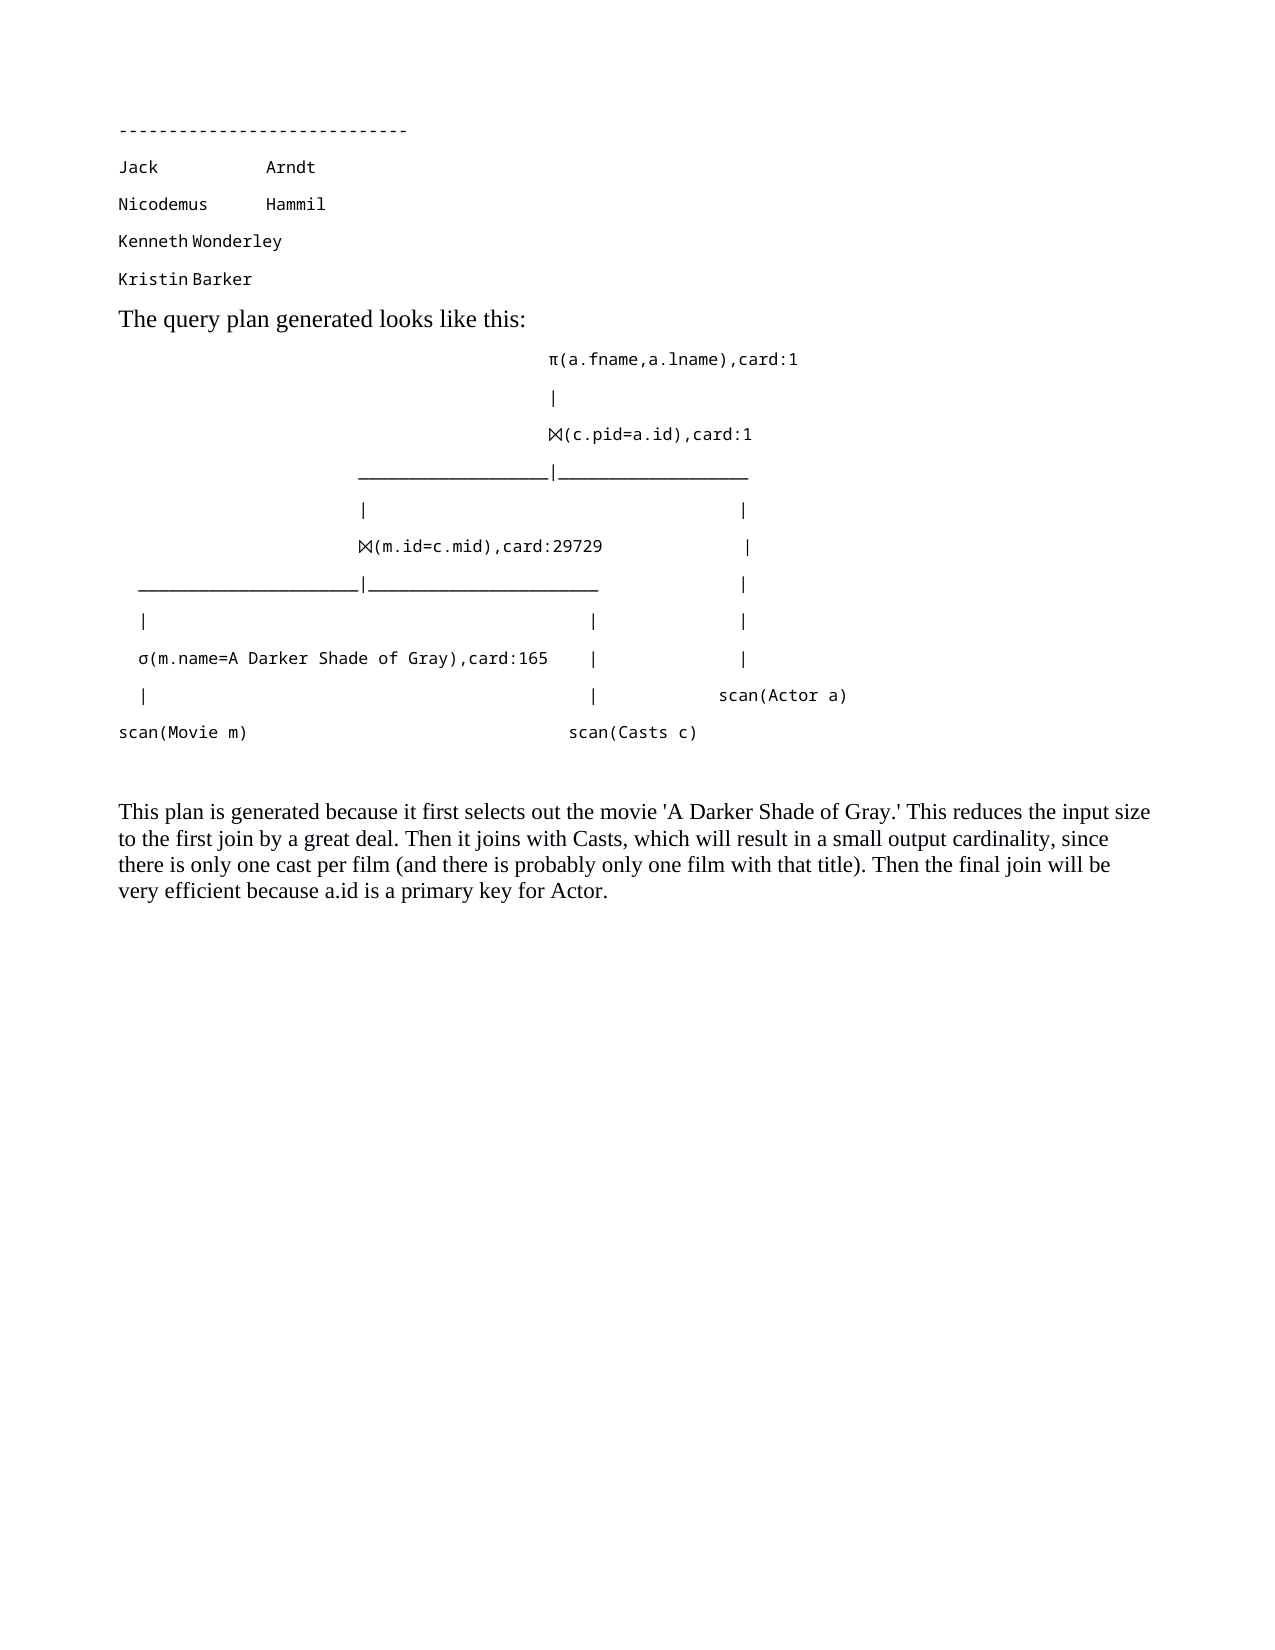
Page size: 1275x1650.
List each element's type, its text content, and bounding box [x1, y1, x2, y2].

text Nicodemus Hammil [118, 193, 1157, 215]
text π(a.fname,a.lname),card:1 [118, 348, 1157, 371]
text ⨝(c.pid=a.id),card:1 [118, 422, 1157, 445]
text Kenneth Wonderley [118, 230, 1157, 253]
text | | [118, 497, 1157, 520]
text This plan is generated because it first selects out the movie 'A Darker Shade of Gray.' This reduces the input size to the first join by a great deal. Then it joins with Casts, which will result in a small output cardinality, since there is only one cast per film (and there is probably only one film with that title). Then the final join will be very efficient because a.id is a primary key for Actor. [118, 798, 1157, 904]
text The query plan generated looks like this: [118, 304, 1157, 333]
text ___________________|___________________ [118, 460, 1157, 482]
text Jack Arndt [118, 155, 1157, 178]
text scan(Movie m) scan(Casts c) [118, 721, 1157, 743]
text Kristin Barker [118, 267, 1157, 290]
text | | | [118, 609, 1157, 632]
text ⨝(m.id=c.mid),card:29729 | [118, 534, 1157, 557]
text | [118, 385, 1157, 408]
text | | scan(Actor a) [118, 683, 1157, 706]
text σ(m.name=A Darker Shade of Gray),card:165 | | [118, 646, 1157, 669]
text ______________________|_______________________ | [118, 572, 1157, 594]
text ----------------------------- [118, 118, 1157, 141]
